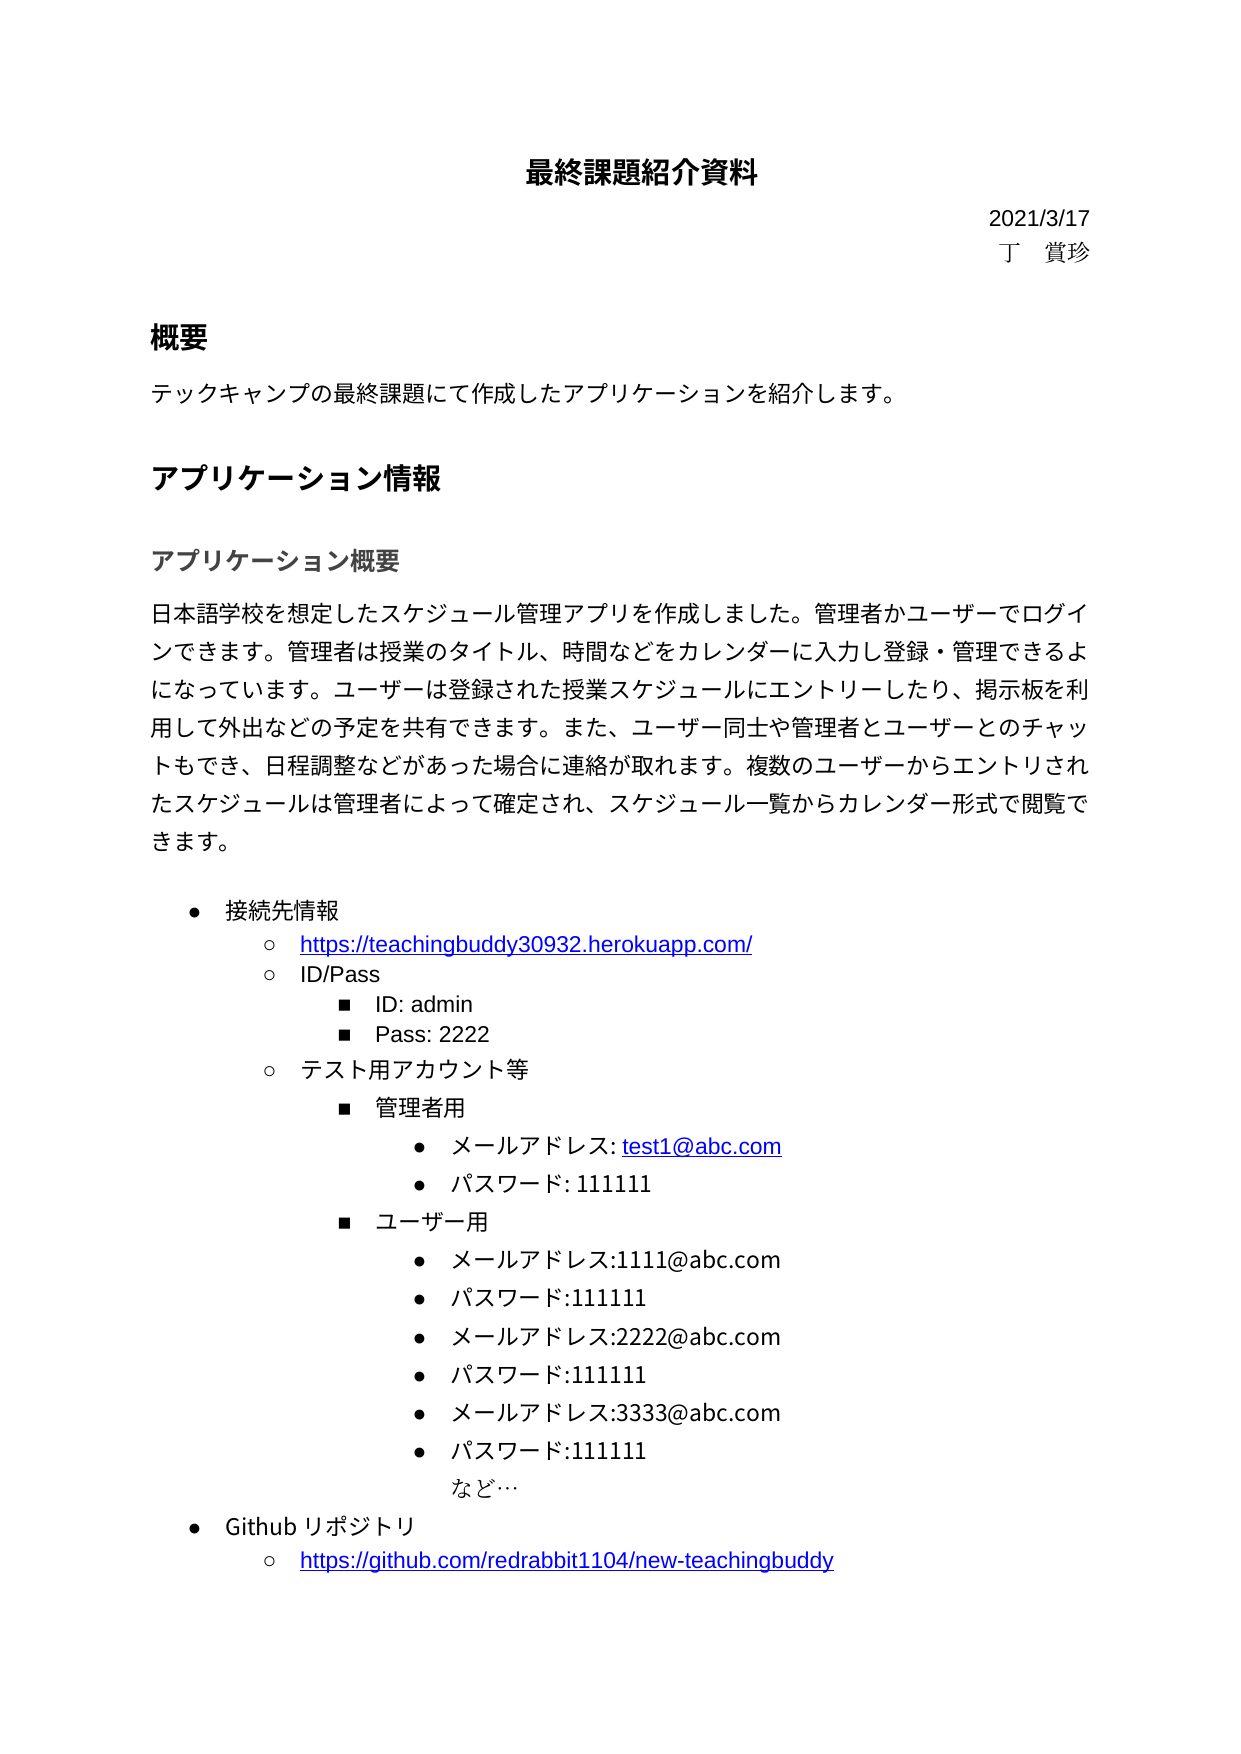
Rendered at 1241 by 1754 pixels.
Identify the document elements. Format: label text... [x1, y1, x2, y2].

list メールアドレス:2222@abc.com [412, 1318, 1090, 1352]
subtitle アプリケーション情報 [150, 455, 1090, 498]
subtitle 概要 [150, 314, 1090, 357]
list ID: admin [337, 991, 1090, 1017]
subtitle アプリケーション概要 [150, 541, 1090, 578]
list Githubリポジトリ [187, 1509, 1090, 1542]
text 2021/3/17 [150, 205, 1090, 231]
list ユーザー用 [337, 1204, 1090, 1237]
text テックキャンプの最終課題にて作成したアプリケーションを紹介します。 [150, 376, 1090, 409]
list パスワード:111111 [412, 1280, 1090, 1313]
list パスワード:111111 [412, 1357, 1090, 1390]
list 管理者用 [337, 1090, 1090, 1123]
list https://github.com/redrabbit1104/new-teachingbuddy [262, 1547, 1090, 1573]
text など… [450, 1471, 1090, 1504]
list パスワード:111111 [412, 1433, 1090, 1466]
list Pass: 2222 [337, 1021, 1090, 1048]
list メールアドレス: test1@abc.com [412, 1128, 1090, 1161]
list テスト用アカウント等 [262, 1052, 1090, 1085]
title 最終課題紹介資料 [450, 150, 1090, 192]
list https://teachingbuddy30932.herokuapp.com/ [262, 931, 1090, 957]
text 日本語学校を想定したスケジュール管理アプリを作成しました。管理者かユーザーでログインできます。管理者は授業のタイトル、時間などをカレンダーに入力し登録・管理できるよになっています。ユーザーは登録された授業スケジュールにエントリーしたり、掲示板を利用して外出などの予定を共有できます。また、ユーザー同士や管理者とユーザーとのチャットもでき、日程調整などがあった場合に連絡が取れます。複数のユーザーからエントリされたスケジュールは管理者によって確定され、スケジュール一覧からカレンダー形式で閲覧できます。 [150, 596, 1090, 857]
list 接続先情報 [187, 893, 1090, 926]
text 丁 賞珍 [150, 235, 1090, 268]
list パスワード: 111111 [412, 1166, 1090, 1199]
list ID/Pass [262, 961, 1090, 987]
list メールアドレス:1111@abc.com [412, 1242, 1090, 1275]
list メールアドレス:3333@abc.com [412, 1395, 1090, 1428]
